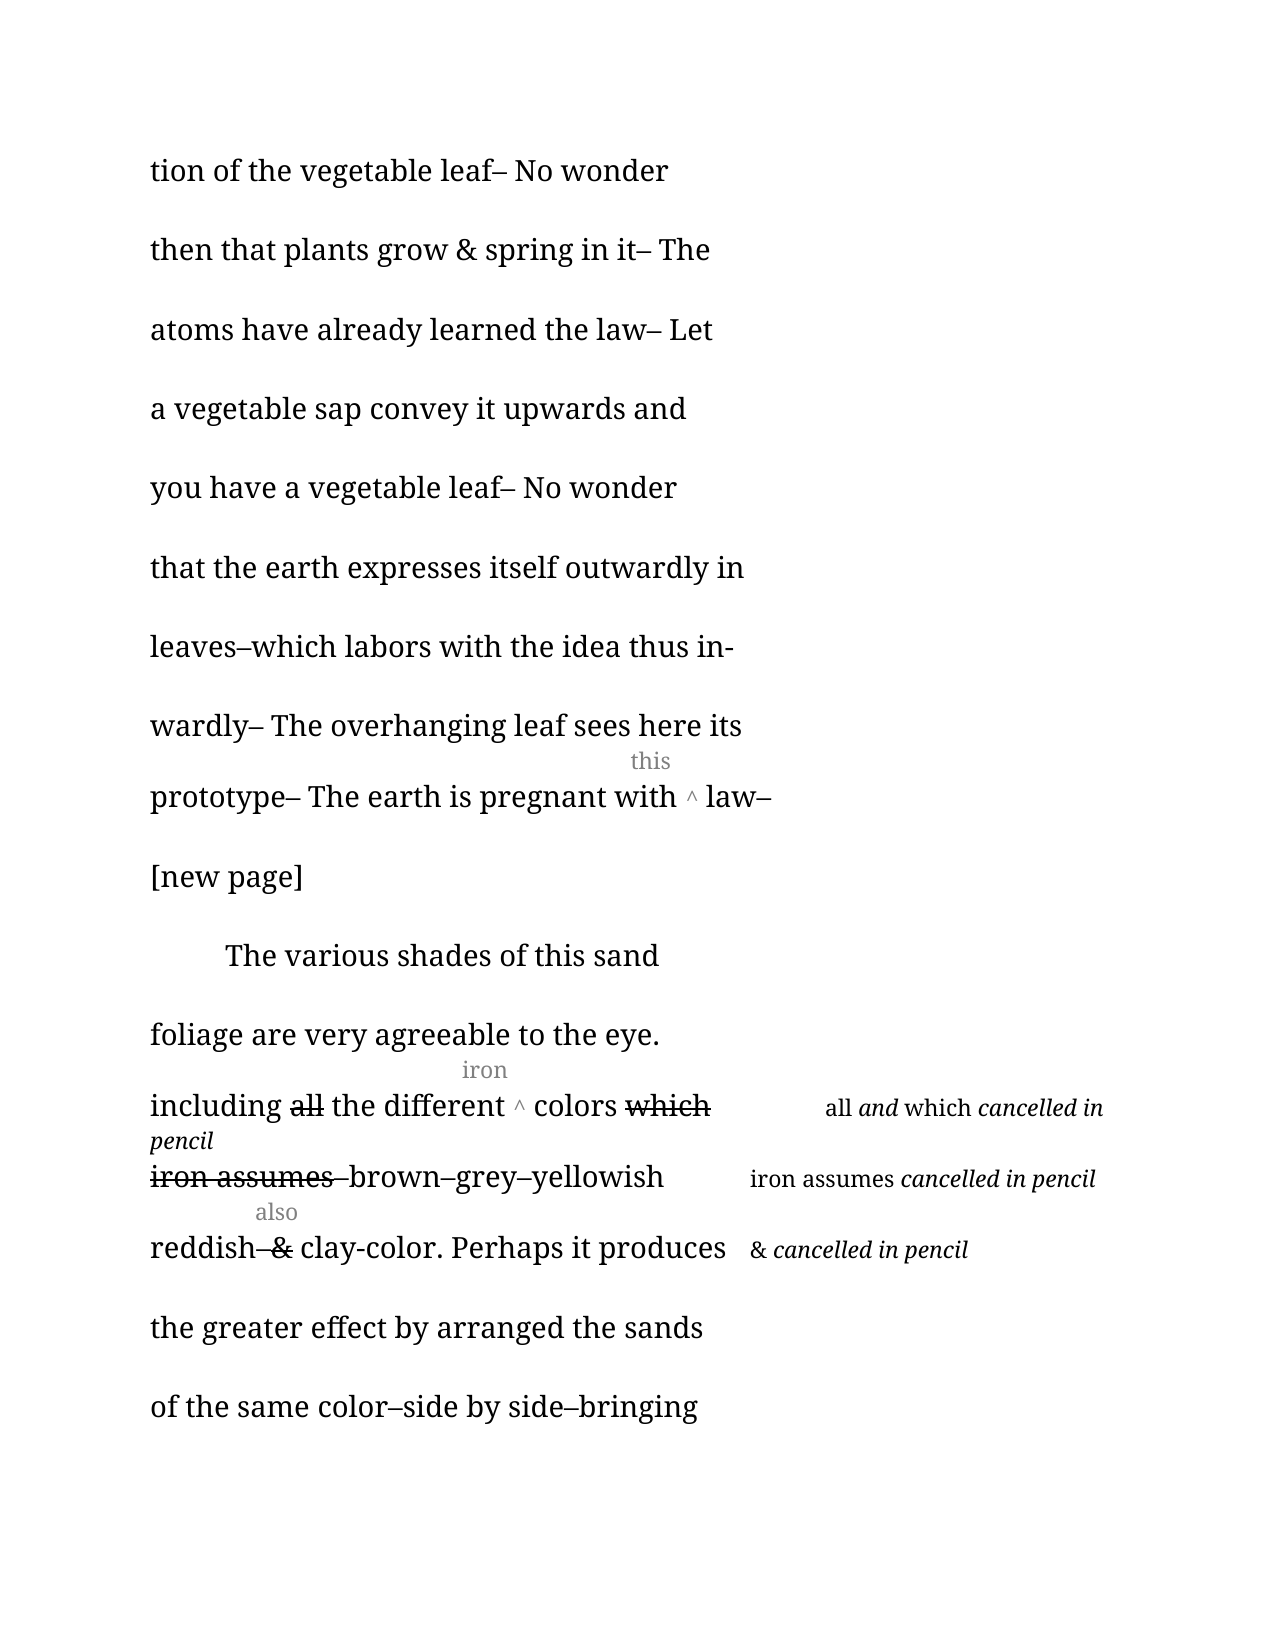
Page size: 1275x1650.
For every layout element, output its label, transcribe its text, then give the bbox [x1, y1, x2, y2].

text iron [375, 1054, 1125, 1086]
text [new page] [150, 856, 1125, 896]
text a vegetable sap convey it upwards and [150, 388, 1125, 428]
text this [150, 745, 1125, 777]
text you have a vegetable leaf– No wonder [150, 467, 1125, 507]
text The various shades of this sand [150, 935, 1125, 975]
text including all the different ^ colors which all and which cancelled in pencil [150, 1086, 1125, 1157]
text prototype– The earth is pregnant with ^ law– [150, 777, 1125, 816]
text leaves–which labors with the idea thus in- [150, 626, 1125, 666]
text of the same color–side by side–bringing [150, 1386, 1125, 1426]
text atoms have already learned the law– Let [150, 309, 1125, 348]
text also [225, 1196, 1125, 1227]
text reddish–& clay-color. Perhaps it produces & cancelled in pencil [150, 1227, 1125, 1267]
text that the earth expresses itself outwardly in [150, 547, 1125, 587]
text foliage are very agreeable to the eye. [150, 1015, 1125, 1054]
text iron assumes–brown–grey–yellowish iron assumes cancelled in pencil [150, 1157, 1125, 1196]
text the greater effect by arranged the sands [150, 1307, 1125, 1347]
text tion of the vegetable leaf– No wonder [150, 150, 1125, 190]
text then that plants grow & spring in it– The [150, 229, 1125, 269]
text wardly– The overhanging leaf sees here its [150, 706, 1125, 745]
